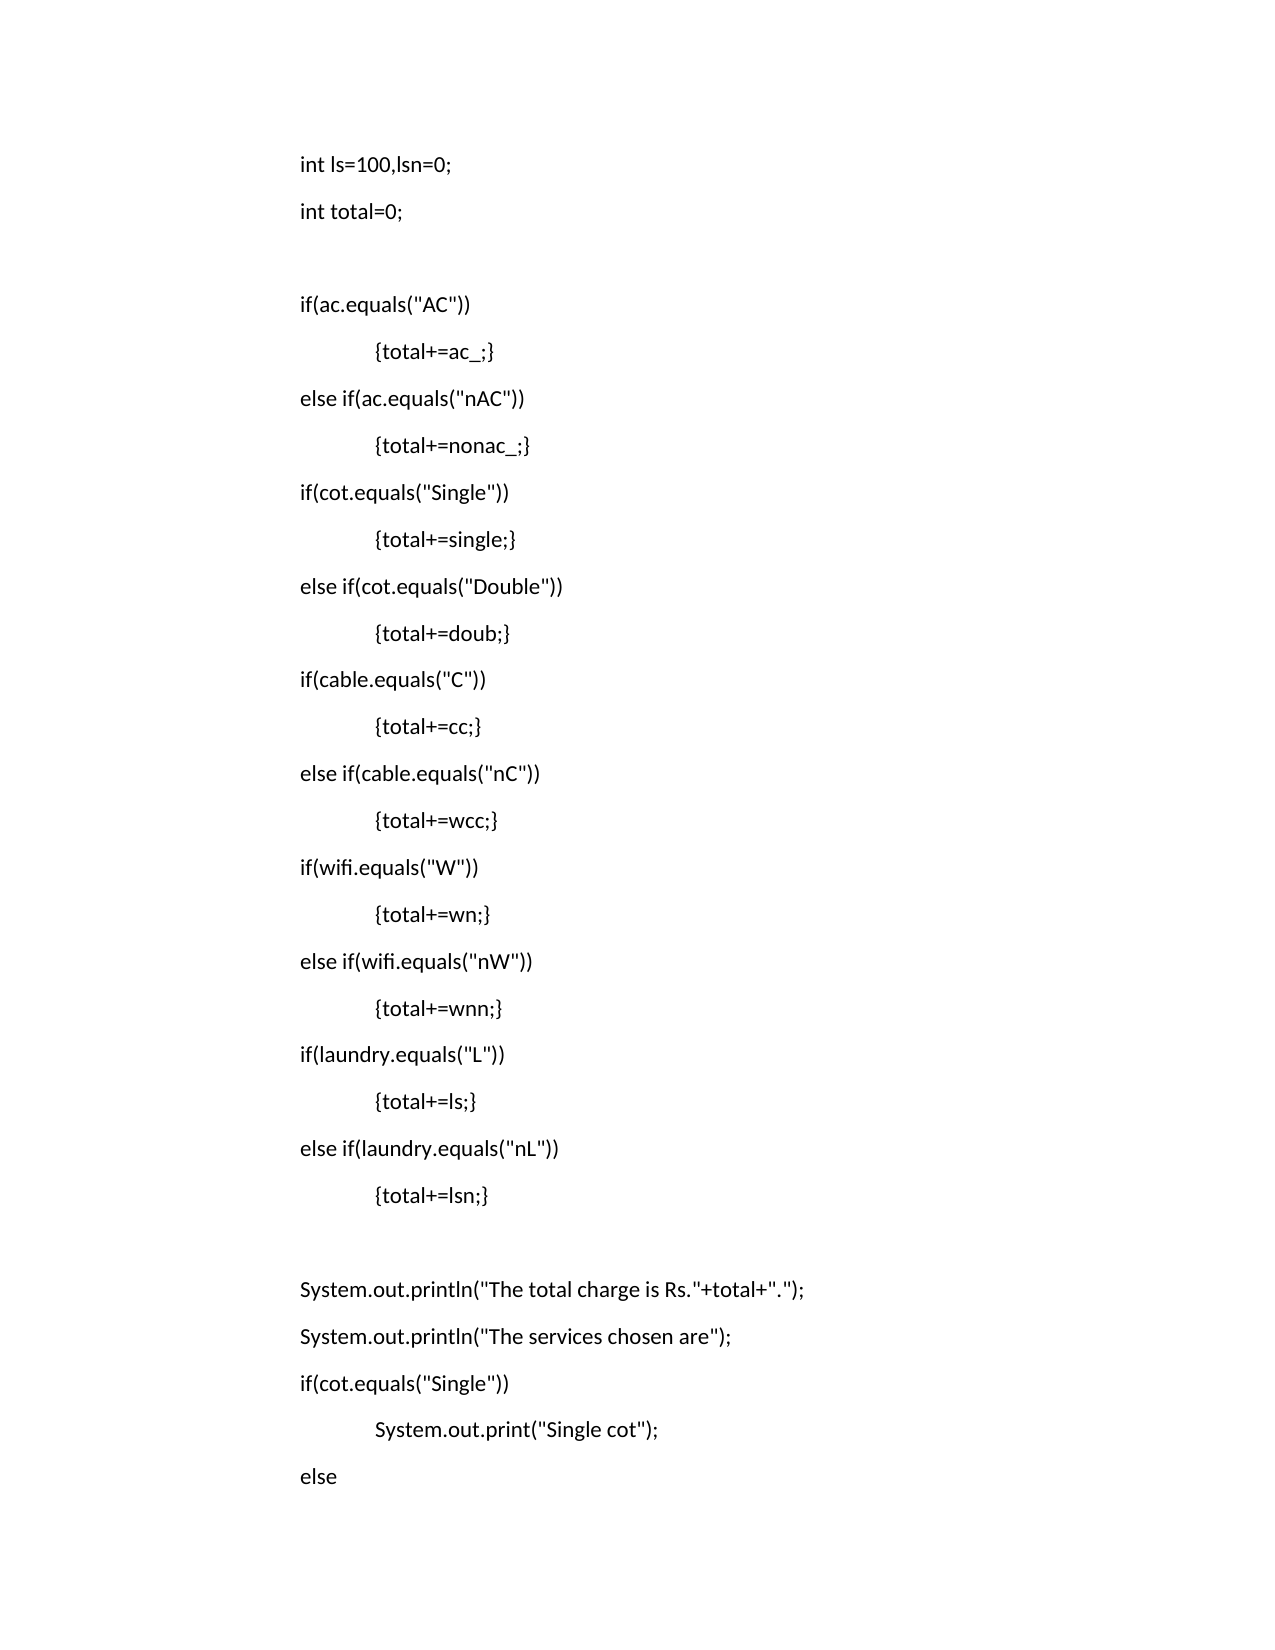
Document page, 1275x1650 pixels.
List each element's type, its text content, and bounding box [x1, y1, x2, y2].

text {total+=lsn;} [150, 1181, 1125, 1209]
text System.out.println("The services chosen are"); [150, 1322, 1125, 1350]
text {total+=doub;} [150, 619, 1125, 647]
text System.out.println("The total charge is Rs."+total+"."); [150, 1275, 1125, 1303]
text if(wifi.equals("W")) [150, 853, 1125, 881]
text if(cot.equals("Single")) [150, 478, 1125, 506]
text else if(cot.equals("Double")) [150, 572, 1125, 600]
text int total=0; [150, 197, 1125, 225]
text {total+=ls;} [150, 1087, 1125, 1116]
text {total+=ac_;} [150, 337, 1125, 366]
text else if(laundry.equals("nL")) [150, 1134, 1125, 1162]
text if(cot.equals("Single")) [150, 1369, 1125, 1397]
text else if(cable.equals("nC")) [150, 759, 1125, 787]
text else if(wifi.equals("nW")) [150, 947, 1125, 975]
text int ls=100,lsn=0; [150, 150, 1125, 178]
text {total+=wn;} [150, 900, 1125, 928]
text if(cable.equals("C")) [150, 666, 1125, 694]
text if(ac.equals("AC")) [150, 291, 1125, 319]
text else [150, 1462, 1125, 1491]
text {total+=cc;} [150, 712, 1125, 741]
text System.out.print("Single cot"); [150, 1416, 1125, 1444]
text {total+=single;} [150, 525, 1125, 553]
text {total+=wnn;} [150, 994, 1125, 1022]
text else if(ac.equals("nAC")) [150, 384, 1125, 412]
text {total+=wcc;} [150, 806, 1125, 834]
text if(laundry.equals("L")) [150, 1041, 1125, 1069]
text {total+=nonac_;} [150, 431, 1125, 459]
